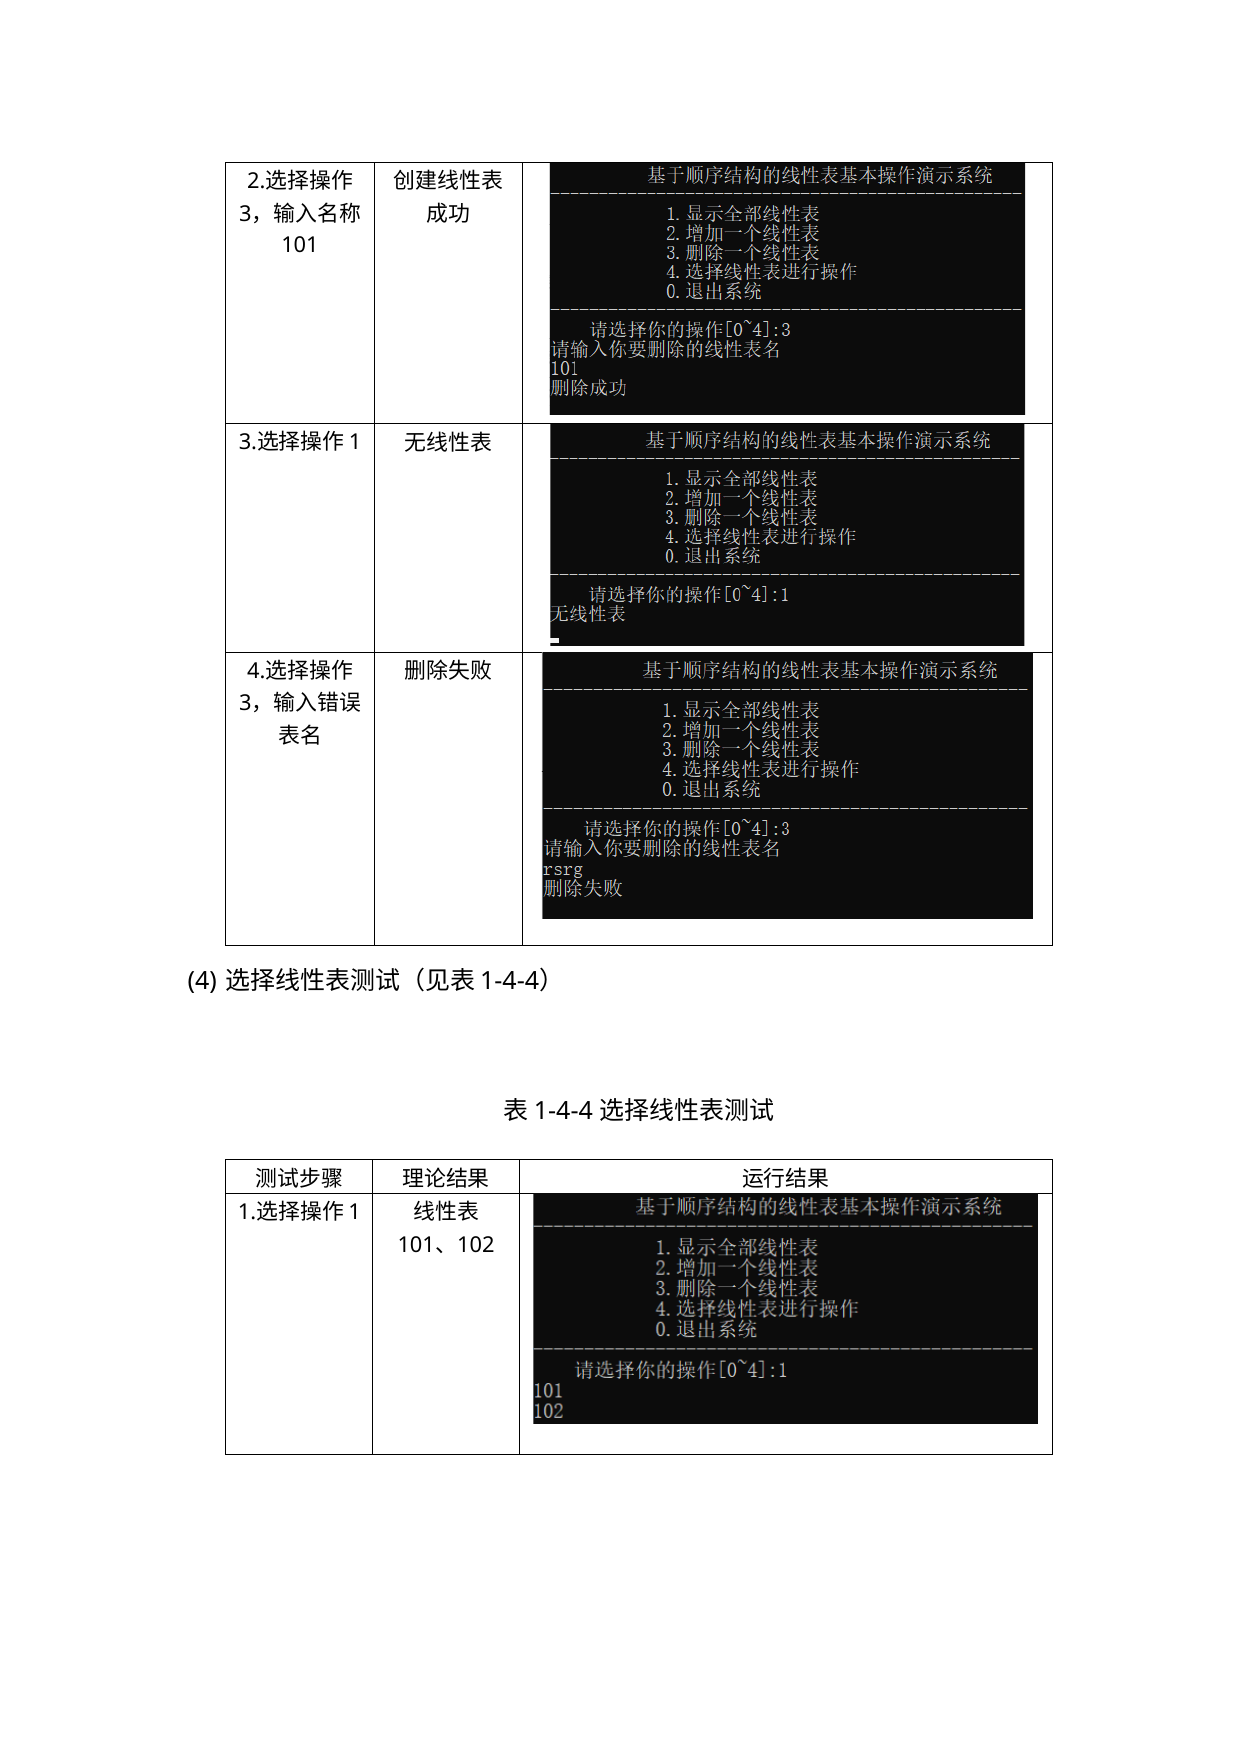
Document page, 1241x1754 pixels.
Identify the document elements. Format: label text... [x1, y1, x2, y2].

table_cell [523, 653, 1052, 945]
picture [549, 163, 1025, 415]
picture [541, 652, 1033, 919]
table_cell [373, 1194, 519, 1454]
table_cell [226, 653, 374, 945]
picture [533, 1193, 1038, 1424]
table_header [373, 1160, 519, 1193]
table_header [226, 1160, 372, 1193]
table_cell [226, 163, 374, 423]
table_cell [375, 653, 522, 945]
list 表1-4-4 选择线性表测试 [225, 1076, 1053, 1141]
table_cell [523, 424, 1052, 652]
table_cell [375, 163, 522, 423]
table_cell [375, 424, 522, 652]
list 选择线性表测试（见表1-4-4） [187, 946, 1053, 1011]
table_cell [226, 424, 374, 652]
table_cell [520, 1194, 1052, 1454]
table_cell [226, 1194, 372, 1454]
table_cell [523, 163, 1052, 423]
picture [550, 424, 1025, 646]
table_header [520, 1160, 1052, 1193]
